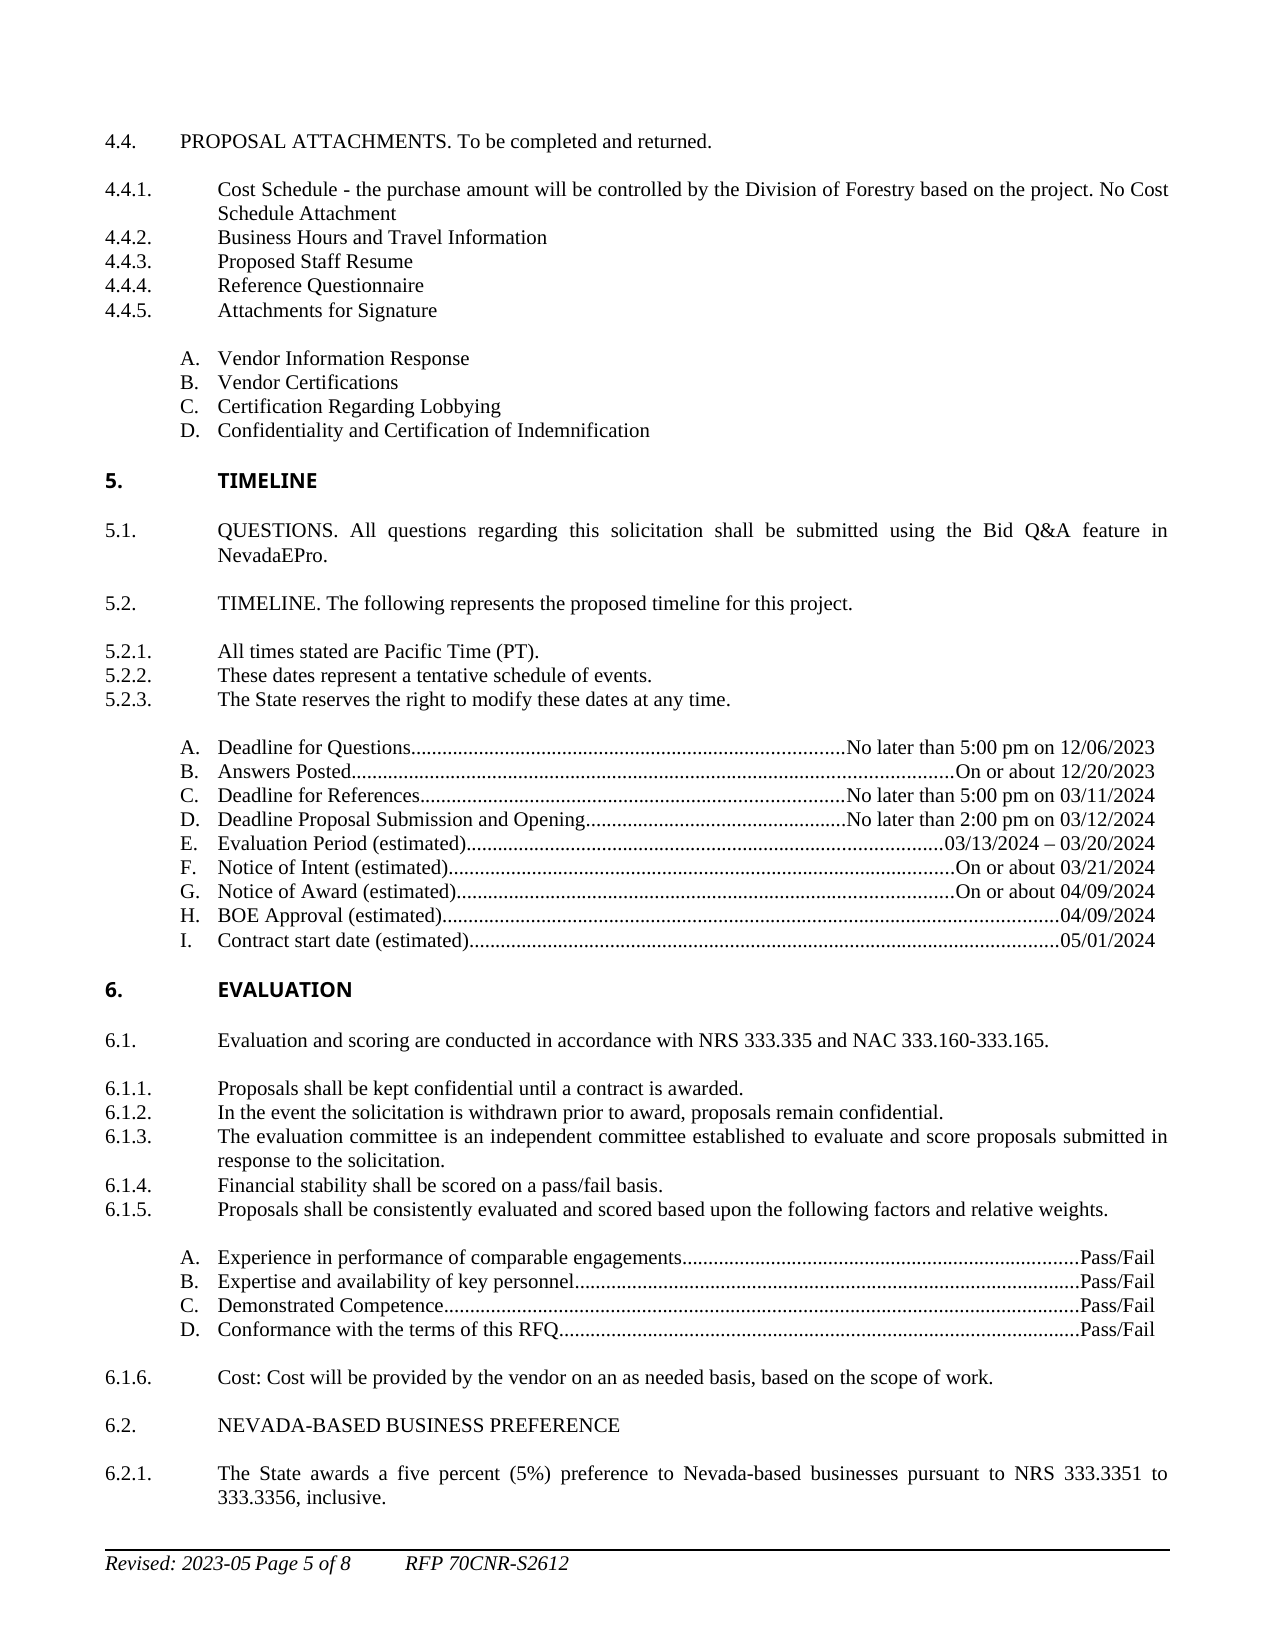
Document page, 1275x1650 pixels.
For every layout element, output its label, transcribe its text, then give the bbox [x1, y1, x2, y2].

subtitle Deadline for Questions No later than 5:00 pm on 12/06/2023 [180, 735, 1170, 759]
subtitle Demonstrated Competence Pass/Fail [180, 1293, 1170, 1317]
subtitle Cost: Cost will be provided by the vendor on an as needed basis, based on the scope of work. [105, 1365, 1170, 1389]
subtitle Proposals shall be kept confidential until a contract is awarded. [105, 1076, 1170, 1100]
subtitle Proposed Staff Resume [105, 249, 1170, 273]
subtitle All times stated are Pacific Time (PT). [105, 639, 1170, 663]
subtitle Evaluation Period (estimated) 03/13/2024 – 03/20/2024 [180, 831, 1170, 855]
subtitle QUESTIONS. All questions regarding this solicitation shall be submitted using the Bid Q&A feature in NevadaEPro. [105, 518, 1170, 567]
subtitle Proposals shall be consistently evaluated and scored based upon the following factors and relative weights. [105, 1197, 1170, 1221]
subtitle Vendor Certifications [180, 370, 1170, 394]
subtitle Notice of Award (estimated) On or about 04/09/2024 [180, 879, 1170, 903]
subtitle Evaluation and scoring are conducted in accordance with NRS 333.335 and NAC 333.160-333.165. [105, 1028, 1170, 1052]
subtitle TIMELINE. The following represents the proposed timeline for this project. [105, 591, 1170, 615]
subtitle Notice of Intent (estimated) On or about 03/21/2024 [180, 855, 1170, 879]
subtitle Confidentiality and Certification of Indemnification [180, 418, 1170, 442]
subtitle Deadline for References No later than 5:00 pm on 03/11/2024 [180, 783, 1170, 807]
subtitle Deadline Proposal Submission and Opening No later than 2:00 pm on 03/12/2024 [180, 807, 1170, 831]
subtitle These dates represent a tentative schedule of events. [105, 663, 1170, 687]
subtitle The State awards a five percent (5%) preference to Nevada-based businesses pursuant to NRS 333.3351 to 333.3356, inclusive. [105, 1461, 1170, 1509]
subtitle Experience in performance of comparable engagements Pass/Fail [180, 1245, 1170, 1269]
subtitle NEVADA-BASED BUSINESS PREFERENCE [105, 1413, 1170, 1437]
subtitle Business Hours and Travel Information [105, 225, 1170, 249]
subtitle BOE Approval (estimated) 04/09/2024 [180, 903, 1170, 927]
subtitle EVALUATION [105, 976, 1170, 1004]
subtitle Answers Posted On or about 12/20/2023 [180, 759, 1170, 783]
subtitle Reference Questionnaire [105, 273, 1170, 297]
subtitle Financial stability shall be scored on a pass/fail basis. [105, 1172, 1170, 1197]
subtitle Certification Regarding Lobbying [180, 394, 1170, 418]
subtitle TIMELINE [105, 466, 1170, 494]
subtitle Cost Schedule - the purchase amount will be controlled by the Division of Forestry based on the project. No Cost Schedule Attachment [105, 177, 1170, 225]
subtitle The State reserves the right to modify these dates at any time. [105, 687, 1170, 711]
subtitle Conformance with the terms of this RFQ Pass/Fail [180, 1317, 1170, 1341]
subtitle Contract start date (estimated) 05/01/2024 [180, 927, 1170, 952]
subtitle The evaluation committee is an independent committee established to evaluate and score proposals submitted in response to the solicitation. [105, 1124, 1170, 1172]
subtitle Vendor Information Response [180, 346, 1170, 370]
list PROPOSAL ATTACHMENTS. To be completed and returned. [105, 129, 1170, 153]
subtitle Expertise and availability of key personnel Pass/Fail [180, 1269, 1170, 1293]
subtitle Attachments for Signature [105, 297, 1170, 322]
subtitle In the event the solicitation is withdrawn prior to award, proposals remain confidential. [105, 1100, 1170, 1124]
